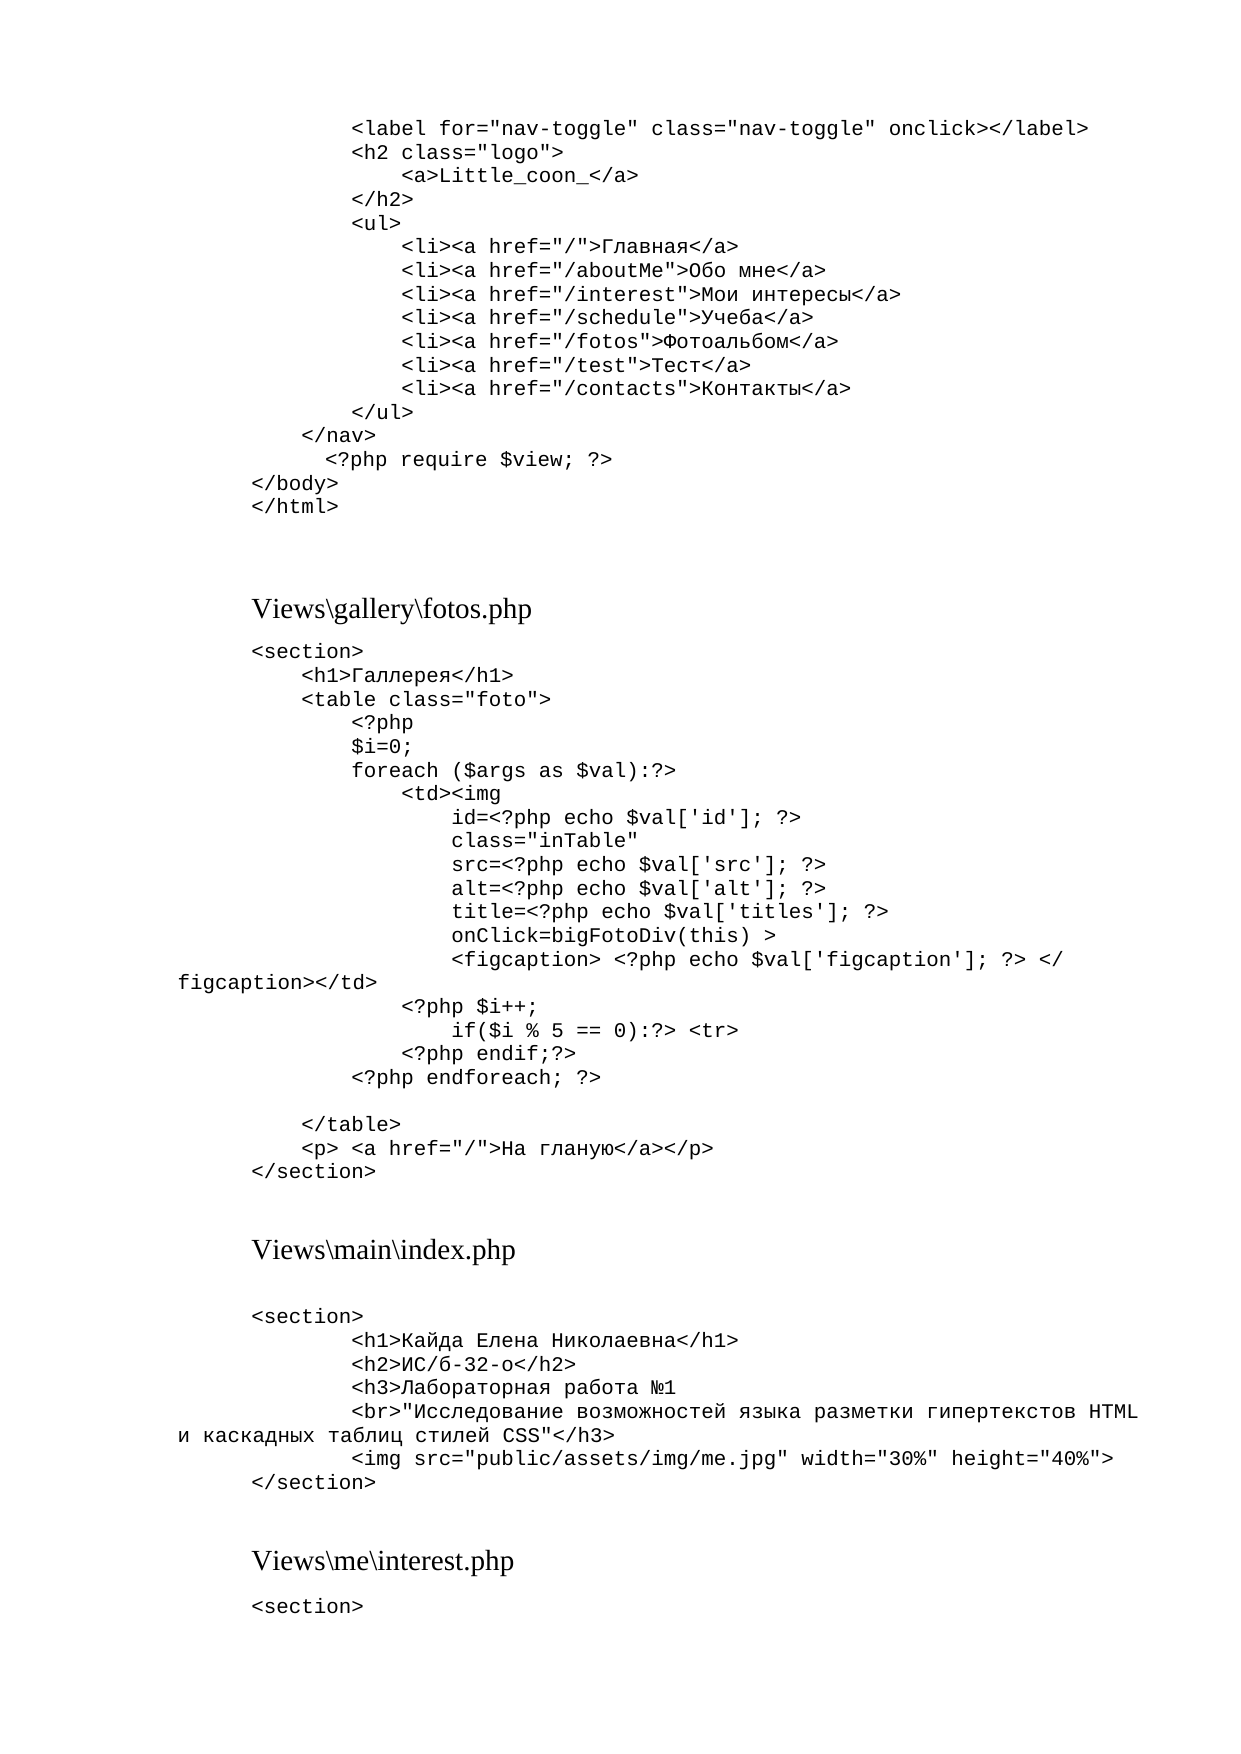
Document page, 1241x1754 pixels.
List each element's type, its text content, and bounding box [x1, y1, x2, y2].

text </nav> [177, 426, 1152, 449]
text <h2 class="logo"> [177, 142, 1152, 165]
text <li><a href="/test">Тест</a> [177, 354, 1152, 378]
text id=<?php echo $val['id']; ?> [177, 807, 1152, 831]
text <?php endif;?> [177, 1043, 1152, 1067]
text class="inTable" [177, 831, 1152, 854]
text <li><a href="/">Главная</a> [177, 236, 1152, 260]
text <a>Little_coon_</a> [177, 165, 1152, 189]
text <section> [177, 1306, 1152, 1330]
text <li><a href="/schedule">Учеба</a> [177, 307, 1152, 331]
text src=<?php echo $val['src']; ?> [177, 854, 1152, 878]
text <?php require $view; ?> [251, 449, 1152, 473]
text <br>"Исследование возможностей языка разметки гипертекстов HTML и каскадных таблиц стилей CSS"</h3> [177, 1401, 1152, 1448]
text <h1>Кайда Елена Николаевна</h1> [177, 1330, 1152, 1354]
text <section> [177, 641, 1152, 665]
text <li><a href="/fotos">Фотоальбом</a> [177, 331, 1152, 354]
text </ul> [177, 402, 1152, 426]
text </body> [177, 473, 1152, 496]
text <li><a href="/aboutMe">Обо мне</a> [177, 260, 1152, 284]
text alt=<?php echo $val['alt']; ?> [177, 878, 1152, 901]
text if($i % 5 == 0):?> <tr> [177, 1020, 1152, 1043]
text <label for="nav-toggle" class="nav-toggle" onclick></label> [177, 118, 1152, 142]
text Views\gallery\fotos.php [177, 591, 1152, 624]
text <h2>ИС/б-32-о</h2> [177, 1354, 1152, 1377]
text </section> [177, 1472, 1152, 1496]
text <?php [177, 712, 1152, 736]
text </html> [177, 496, 1152, 520]
text </h2> [177, 189, 1152, 213]
text Views\main\index.php [177, 1232, 1152, 1266]
text <table class="foto"> [177, 689, 1152, 712]
text </section> [177, 1162, 1152, 1185]
text <li><a href="/interest">Мои интересы</a> [177, 284, 1152, 307]
text <?php $i++; [177, 996, 1152, 1020]
text <section> [177, 1596, 1152, 1619]
text <h1>Галлерея</h1> [177, 665, 1152, 689]
text <li><a href="/contacts">Контакты</a> [177, 378, 1152, 402]
text <h3>Лабораторная работа №1 [177, 1377, 1152, 1401]
text $i=0; [177, 736, 1152, 759]
text <?php endforeach; ?> [177, 1067, 1152, 1091]
text onClick=bigFotoDiv(this) > [177, 925, 1152, 949]
text </table> [177, 1114, 1152, 1138]
text <figcaption> <?php echo $val['figcaption']; ?> </figcaption></td> [177, 949, 1152, 996]
text <td><img [177, 783, 1152, 807]
text <ul> [177, 213, 1152, 236]
text title=<?php echo $val['titles']; ?> [177, 901, 1152, 925]
text foreach ($args as $val):?> [177, 759, 1152, 783]
text <p> <a href="/">На гланую</a></p> [177, 1138, 1152, 1162]
text <img src="public/assets/img/me.jpg" width="30%" height="40%"> [177, 1448, 1152, 1472]
text Views\me\interest.php [177, 1543, 1152, 1576]
